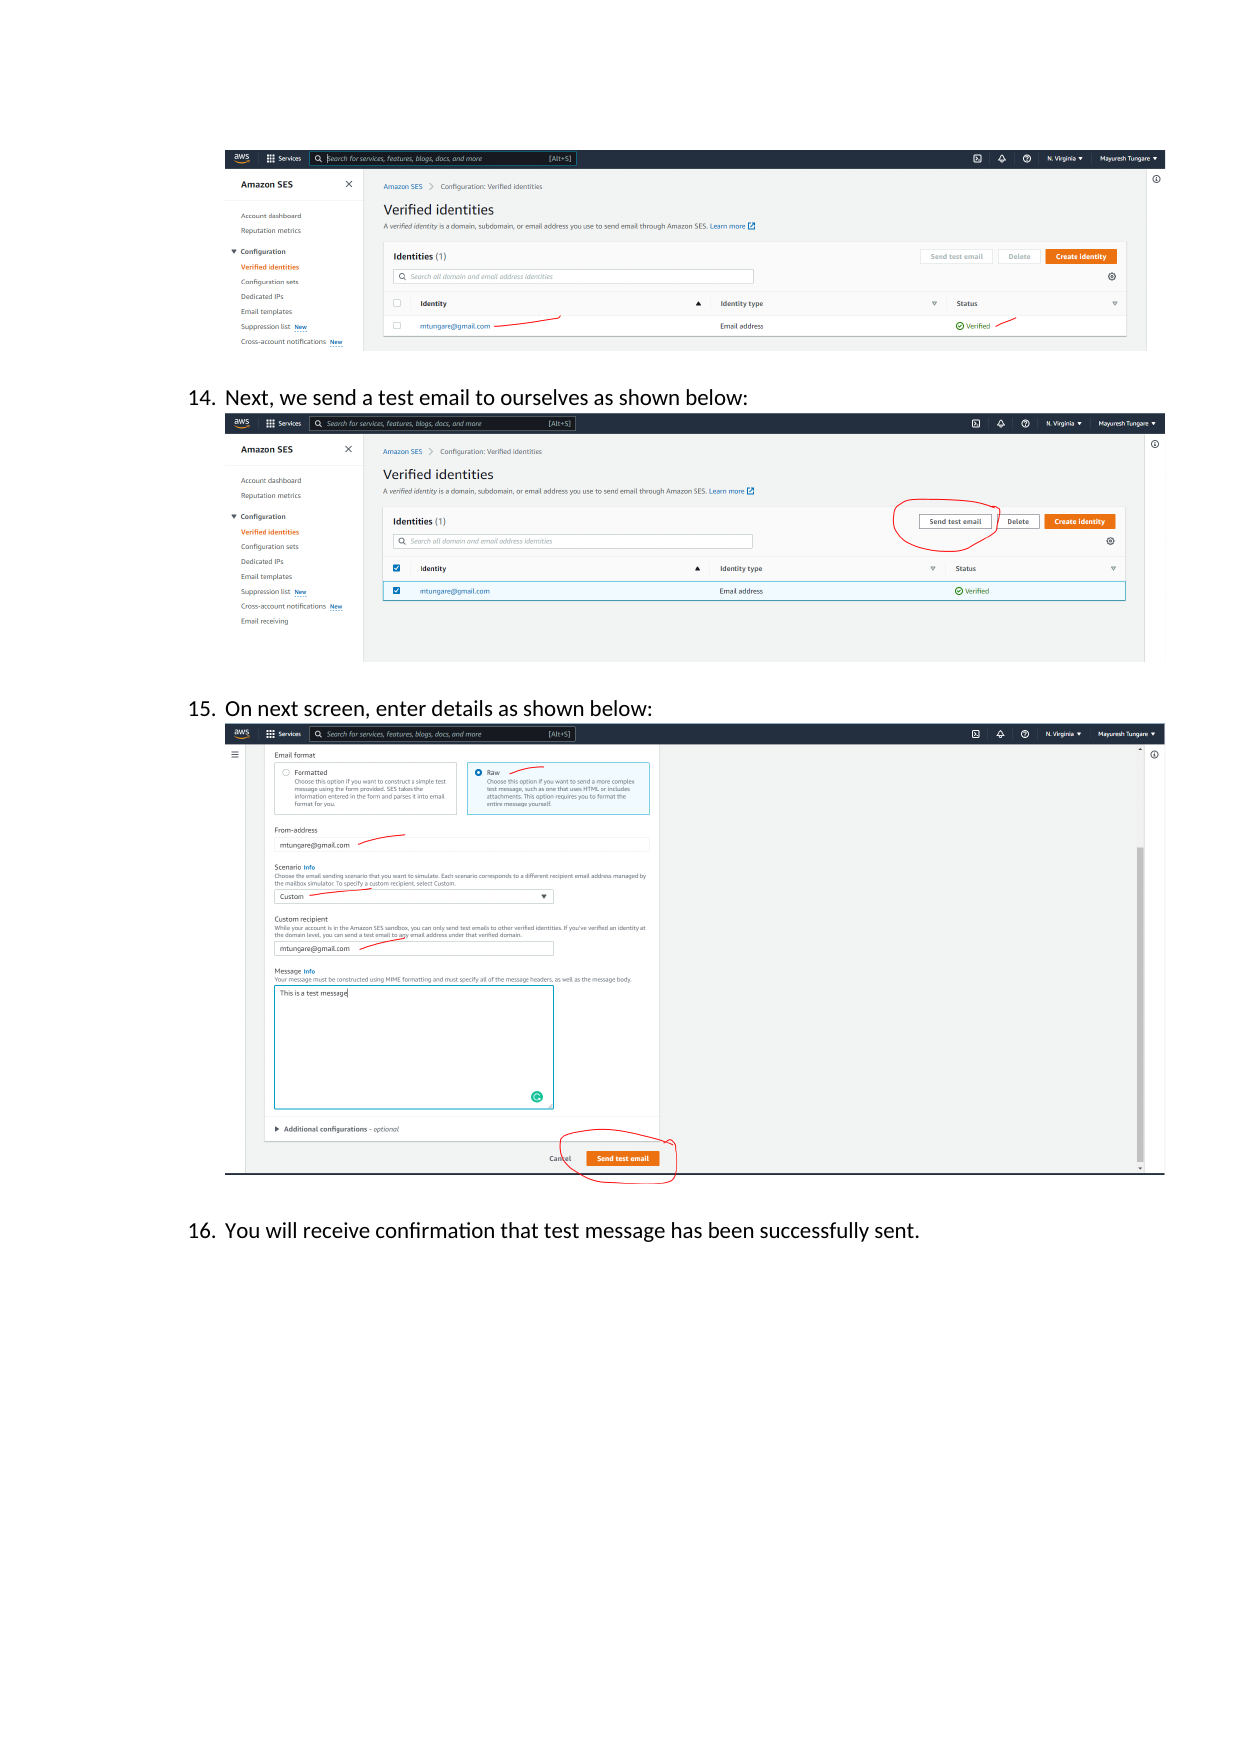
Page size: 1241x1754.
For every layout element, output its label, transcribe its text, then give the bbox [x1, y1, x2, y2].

picture [225, 150, 1166, 351]
list On next screen, enter details as shown below: [187, 694, 1090, 722]
list Next, we send a test email to ourselves as shown below: [187, 383, 1090, 411]
picture [225, 413, 1166, 662]
picture [225, 723, 1166, 1184]
list You will receive confirmation that test message has been successfully sent. [187, 1216, 1090, 1244]
